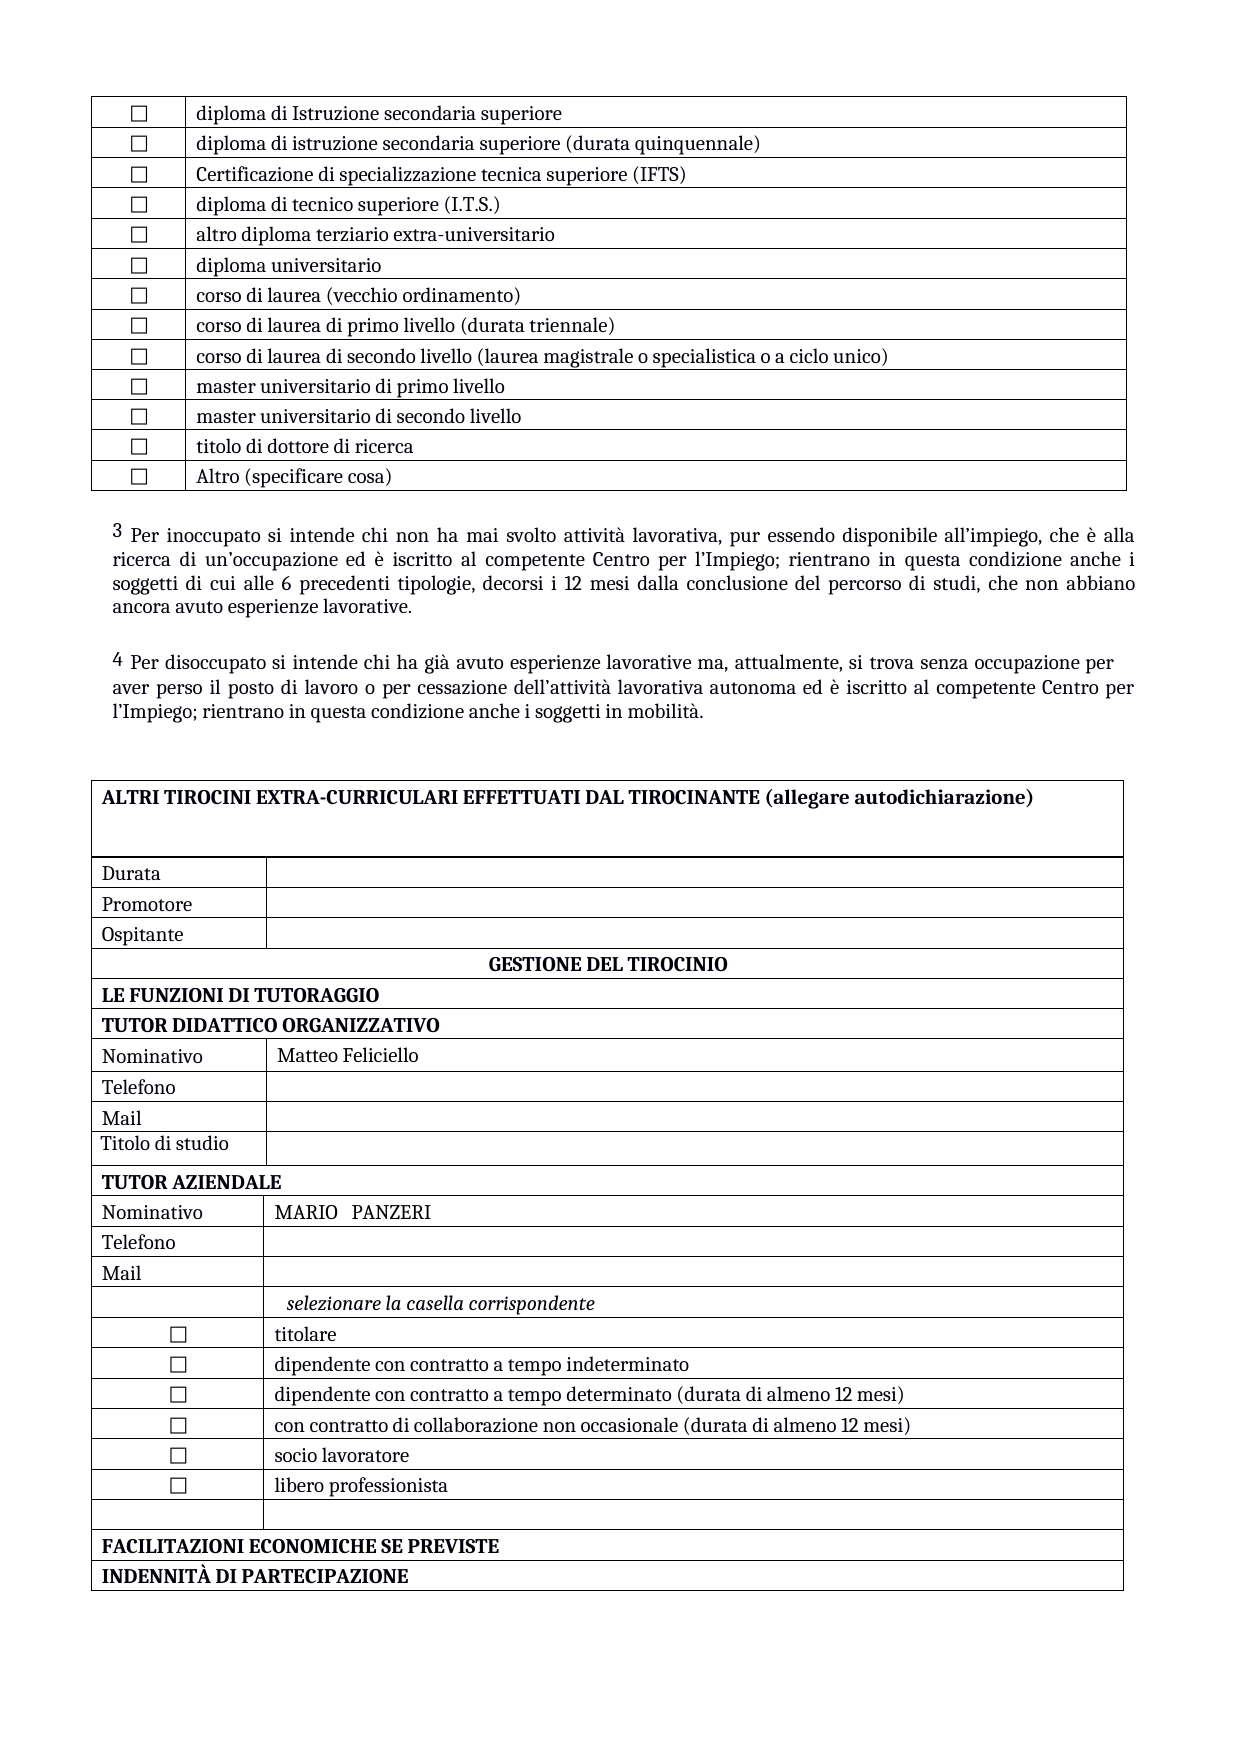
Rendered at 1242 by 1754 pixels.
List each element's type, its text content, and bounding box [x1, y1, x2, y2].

table_cell TUTOR AZIENDALE [92, 1166, 1123, 1195]
table_cell con contratto di collaborazione non occasionale (durata di almeno 12 mesi) [264, 1409, 1123, 1438]
table_cell [92, 1500, 263, 1529]
table_cell □ [92, 128, 185, 157]
table_cell corso di laurea (vecchio ordinamento) [186, 279, 1126, 308]
table_cell □ [92, 1318, 263, 1347]
table_cell selezionare la casella corrispondente [264, 1287, 1123, 1317]
table_cell corso di laurea di primo livello (durata triennale) [186, 310, 1126, 339]
table_cell corso di laurea di secondo livello (laurea magistrale o specialistica o a ciclo unico) [186, 340, 1126, 369]
table_cell □ [92, 430, 185, 459]
table_cell □ [92, 97, 185, 127]
table_cell diploma universitario [186, 249, 1126, 278]
table_cell GESTIONE DEL TIROCINIO [92, 949, 1123, 978]
table_cell [264, 1500, 1123, 1529]
table_cell diploma di istruzione secondaria superiore (durata quinquennale) [186, 128, 1126, 157]
table_cell Telefono [92, 1072, 266, 1101]
table_cell Matteo Feliciello [267, 1039, 1123, 1071]
table_header ALTRI TIROCINI EXTRA-CURRICULARI EFFETTUATI DAL TIROCINANTE (allegare autodichiarazione) [92, 781, 1123, 856]
table_cell [267, 1072, 1123, 1101]
table_cell Mail [92, 1102, 266, 1131]
text 3 Per inoccupato si intende chi non ha mai svolto attività lavorativa, pur essendo disponibile all’impiego, che è alla ricerca di un’occupazione ed è iscritto al competente Centro per l’Impiego; rientrano in questa condizione anche i soggetti di cui alle 6 precedenti tipologie, decorsi i 12 mesi dalla conclusione del percorso di studi, che non abbiano ancora avuto esperienze lavorative. [112, 518, 1135, 619]
table_cell TUTOR DIDATTICO ORGANIZZATIVO [92, 1009, 1123, 1038]
table_cell [267, 858, 1123, 887]
table_cell □ [92, 1470, 263, 1499]
table_cell titolare [264, 1318, 1123, 1347]
table_cell □ [92, 461, 185, 490]
table_cell dipendente con contratto a tempo determinato (durata di almeno 12 mesi) [264, 1379, 1123, 1408]
table_cell Certificazione di specializzazione tecnica superiore (IFTS) [186, 158, 1126, 187]
table_cell □ [92, 370, 185, 399]
table_cell □ [92, 188, 185, 217]
table_cell Mail [92, 1257, 263, 1286]
table_cell altro diploma terziario extra-universitario [186, 219, 1126, 248]
table_cell Promotore [92, 888, 266, 917]
table_cell [267, 888, 1123, 917]
table_cell diploma di tecnico superiore (I.T.S.) [186, 188, 1126, 217]
table_cell dipendente con contratto a tempo indeterminato [264, 1348, 1123, 1377]
table_cell master universitario di primo livello [186, 370, 1126, 399]
table_cell [264, 1257, 1123, 1286]
table_cell □ [92, 400, 185, 429]
table_cell □ [92, 310, 185, 339]
table_cell [267, 1132, 1123, 1165]
table_cell □ [92, 158, 185, 187]
table_cell [267, 1102, 1123, 1131]
table_cell libero professionista [264, 1470, 1123, 1499]
table_cell diploma di Istruzione secondaria superiore [186, 97, 1126, 127]
table_cell titolo di dottore di ricerca [186, 430, 1126, 459]
table_cell Altro (specificare cosa) [186, 461, 1126, 490]
table_cell socio lavoratore [264, 1439, 1123, 1468]
table_cell □ [92, 249, 185, 278]
table_cell LE FUNZIONI DI TUTORAGGIO [92, 979, 1123, 1008]
text aver perso il posto di lavoro o per cessazione dell’attività lavorativa autonoma ed è iscritto al competente Centro per l’Impiego; rientrano in questa condizione anche i soggetti in mobilità. [112, 676, 1134, 724]
table_cell [267, 918, 1123, 947]
table_cell [264, 1227, 1123, 1256]
table_cell □ [92, 219, 185, 248]
table_cell □ [92, 1409, 263, 1438]
table_cell Telefono [92, 1227, 263, 1256]
table_cell Titolo di studio [92, 1132, 266, 1165]
text 4 Per disoccupato si intende chi ha già avuto esperienze lavorative ma, attualmente, si trova senza occupazione per [112, 651, 1134, 676]
table_cell Nominativo [92, 1196, 263, 1226]
table_cell Durata [92, 858, 266, 887]
table_cell master universitario di secondo livello [186, 400, 1126, 429]
table_cell □ [92, 279, 185, 308]
table_cell □ [92, 340, 185, 369]
table_cell [92, 1287, 263, 1317]
table_cell □ [92, 1439, 263, 1468]
table_cell MARIO PANZERI [264, 1196, 1123, 1226]
table_cell □ [92, 1379, 263, 1408]
table_cell FACILITAZIONI ECONOMICHE SE PREVISTE [92, 1530, 1123, 1559]
table_cell □ [92, 1348, 263, 1377]
table_cell Nominativo [92, 1039, 266, 1071]
table_cell Ospitante [92, 918, 266, 947]
table_cell INDENNITÀ DI PARTECIPAZIONE [92, 1561, 1123, 1590]
